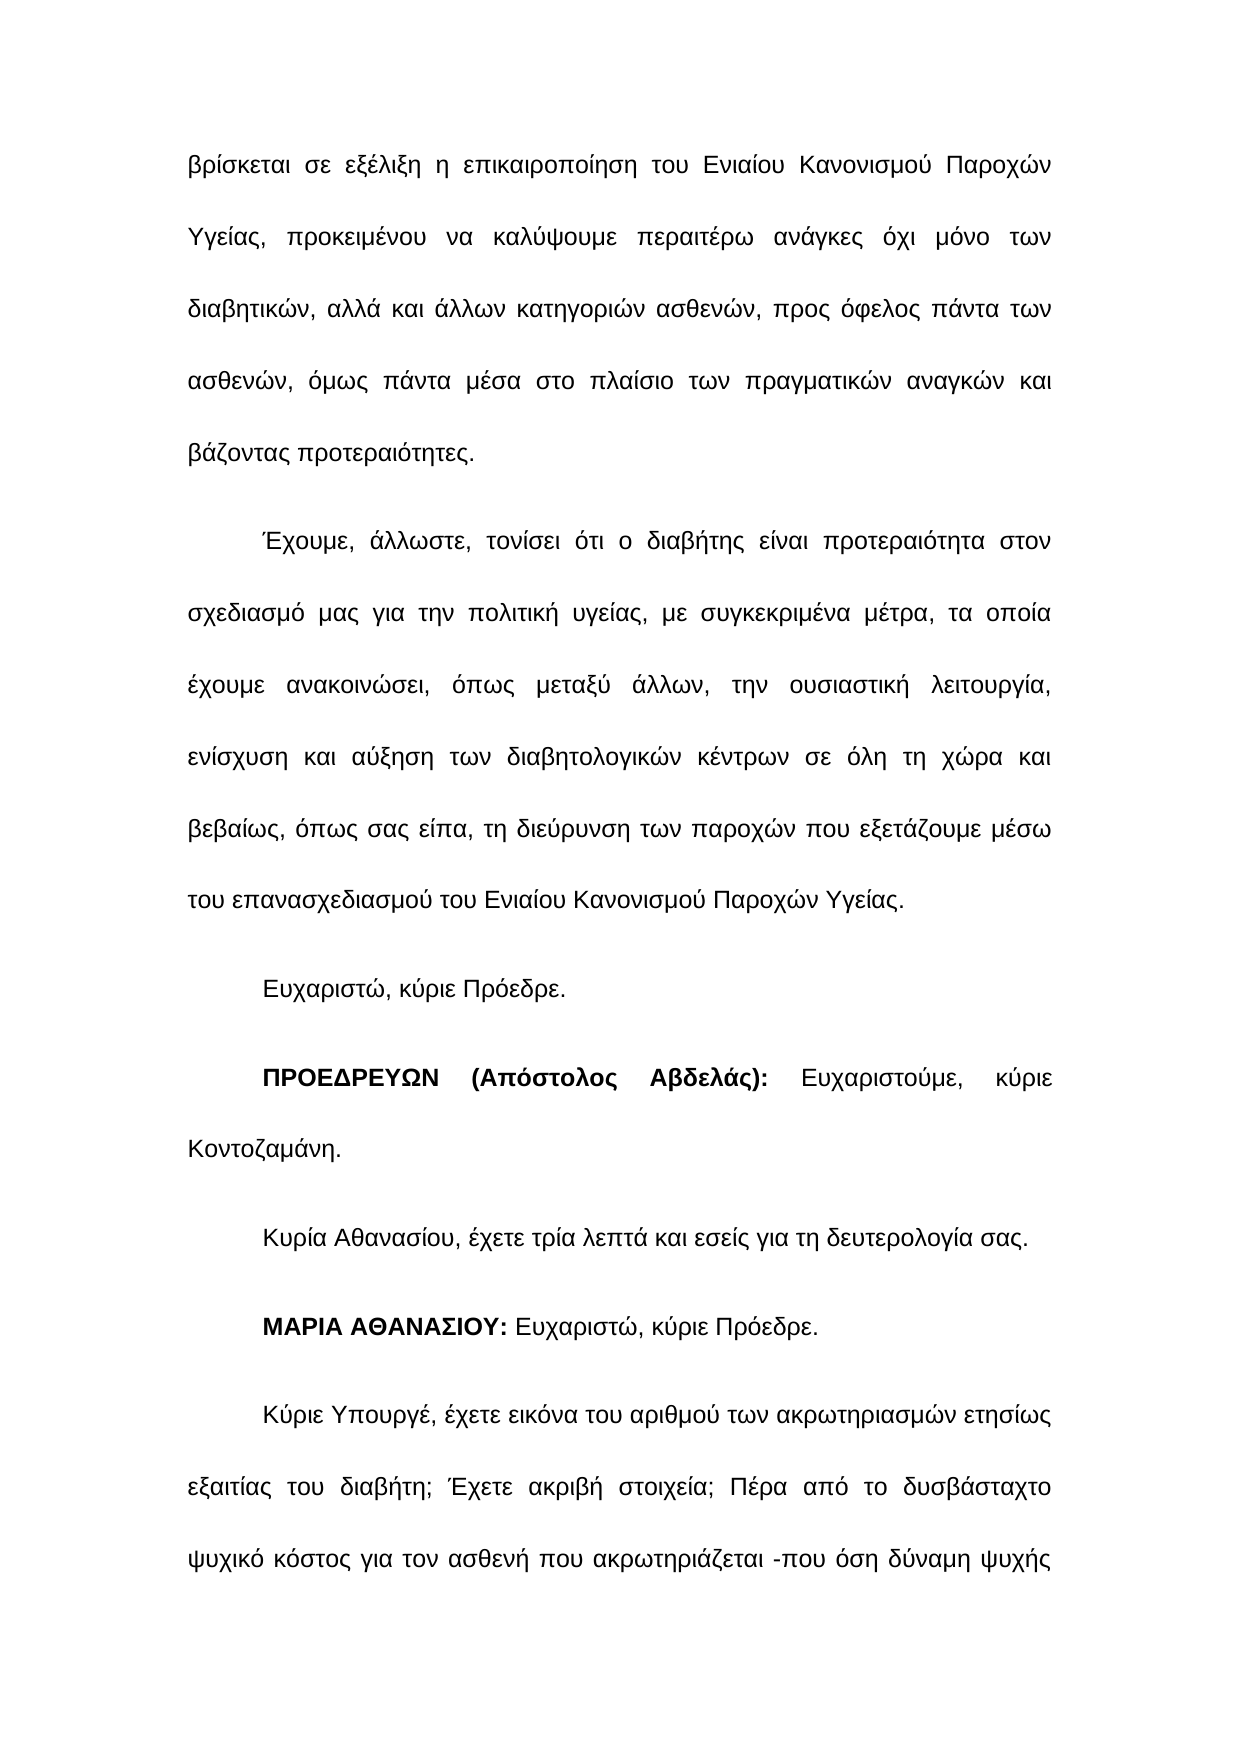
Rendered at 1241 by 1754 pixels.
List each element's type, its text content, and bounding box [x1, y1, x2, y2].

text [187, 150, 1053, 466]
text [187, 1400, 1053, 1572]
text Κυρία Αθανασίου, έχετε τρία λεπτά και εσείς για τη δευτερολογία σας. [187, 1223, 1053, 1252]
text Έχουμε, άλλωστε, τονίσει ότι ο διαβήτης είναι προτεραιότητα στον σχεδιασμό μας για την πολιτική υγείας, με συγκεκριμένα μέτρα, τα οποία έχουμε ανακοινώσει, όπως μεταξύ άλλων, την ουσιαστική λειτουργία, ενίσχυση και αύξηση των διαβητολογικών κέντρων σε όλη τη χώρα και βεβαίως, όπως σας είπα, τη διεύρυνση των παροχών που εξετάζουμε μέσω του επανασχεδιασμού του Ενιαίου Κανονισμού Παροχών Υγείας. [187, 526, 1053, 914]
text ΠΡΟΕΔΡΕΥΩΝ (Απόστολος Αβδελάς): Ευχαριστούμε, κύριε Κοντοζαμάνη. [187, 1062, 1053, 1163]
text Ευχαριστώ, κύριε Πρόεδρε. [187, 974, 1053, 1003]
text ΜΑΡΙΑ ΑΘΑΝΑΣΙΟΥ: Ευχαριστώ, κύριε Πρόεδρε. [187, 1311, 1053, 1340]
